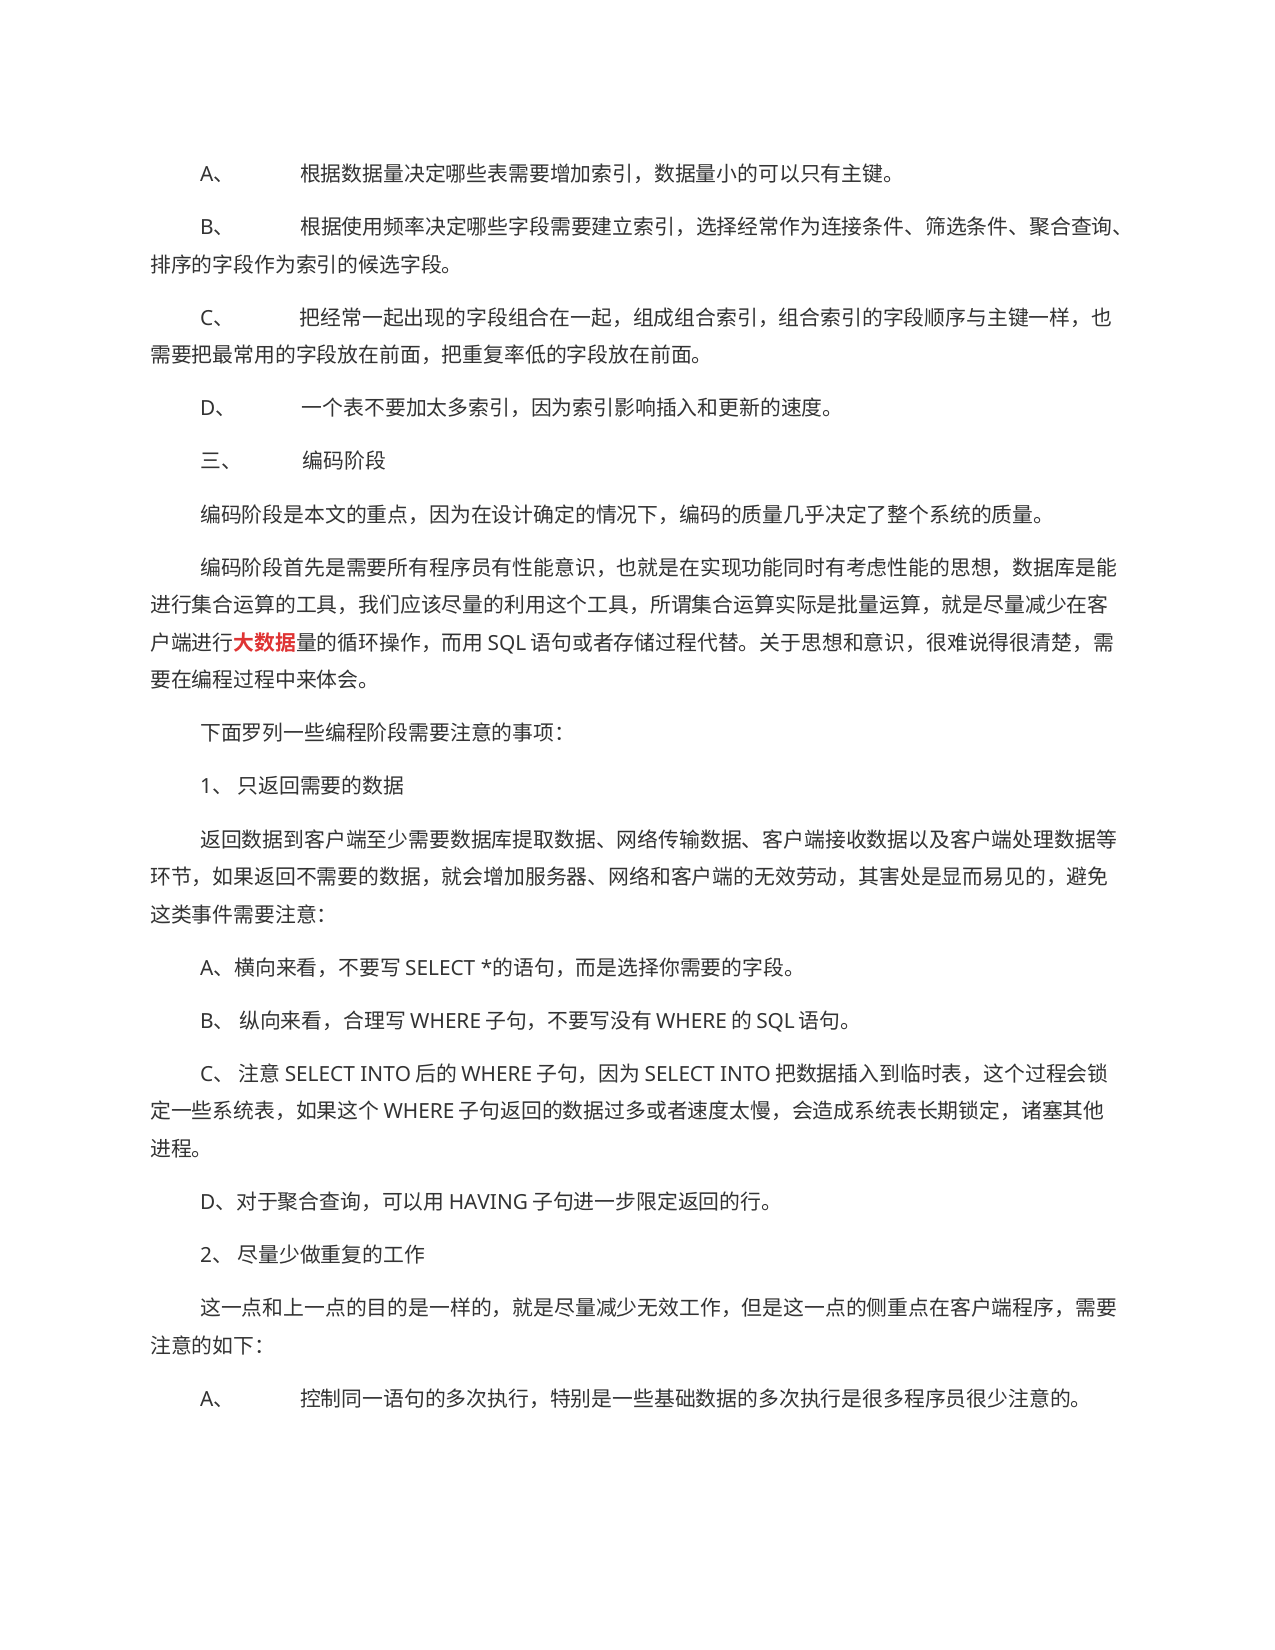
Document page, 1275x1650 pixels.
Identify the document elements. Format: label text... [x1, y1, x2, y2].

text A、横向来看，不要写SELECT *的语句，而是选择你需要的字段。 [150, 944, 1125, 981]
text C、 把经常一起出现的字段组合在一起，组成组合索引，组合索引的字段顺序与主键一样，也需要把最常用的字段放在前面，把重复率低的字段放在前面。 [150, 294, 1125, 369]
text 这一点和上一点的目的是一样的，就是尽量减少无效工作，但是这一点的侧重点在客户端程序，需要注意的如下： [150, 1284, 1125, 1359]
text 编码阶段是本文的重点，因为在设计确定的情况下，编码的质量几乎决定了整个系统的质量。 [150, 491, 1125, 528]
text 2、 尽量少做重复的工作 [150, 1231, 1125, 1269]
text D、 一个表不要加太多索引，因为索引影响插入和更新的速度。 [150, 384, 1125, 422]
text 编码阶段首先是需要所有程序员有性能意识，也就是在实现功能同时有考虑性能的思想，数据库是能进行集合运算的工具，我们应该尽量的利用这个工具，所谓集合运算实际是批量运算，就是尽量减少在客户端进行大数据量的循环操作，而用SQL语句或者存储过程代替。关于思想和意识，很难说得很清楚，需要在编程过程中来体会。 [150, 544, 1125, 694]
text A、 根据数据量决定哪些表需要增加索引，数据量小的可以只有主键。 [150, 150, 1125, 187]
text A、 控制同一语句的多次执行，特别是一些基础数据的多次执行是很多程序员很少注意的。 [150, 1375, 1125, 1412]
text 1、 只返回需要的数据 [150, 762, 1125, 800]
text B、 纵向来看，合理写WHERE子句，不要写没有WHERE的SQL语句。 [150, 997, 1125, 1034]
text 返回数据到客户端至少需要数据库提取数据、网络传输数据、客户端接收数据以及客户端处理数据等环节，如果返回不需要的数据，就会增加服务器、网络和客户端的无效劳动，其害处是显而易见的，避免这类事件需要注意： [150, 816, 1125, 928]
text 下面罗列一些编程阶段需要注意的事项： [150, 709, 1125, 747]
text C、 注意SELECT INTO后的WHERE子句，因为SELECT INTO把数据插入到临时表，这个过程会锁定一些系统表，如果这个WHERE子句返回的数据过多或者速度太慢，会造成系统表长期锁定，诸塞其他进程。 [150, 1050, 1125, 1162]
text D、对于聚合查询，可以用HAVING子句进一步限定返回的行。 [150, 1178, 1125, 1216]
text 三、 编码阶段 [150, 437, 1125, 475]
text B、 根据使用频率决定哪些字段需要建立索引，选择经常作为连接条件、筛选条件、聚合查询、排序的字段作为索引的候选字段。 [150, 203, 1125, 278]
